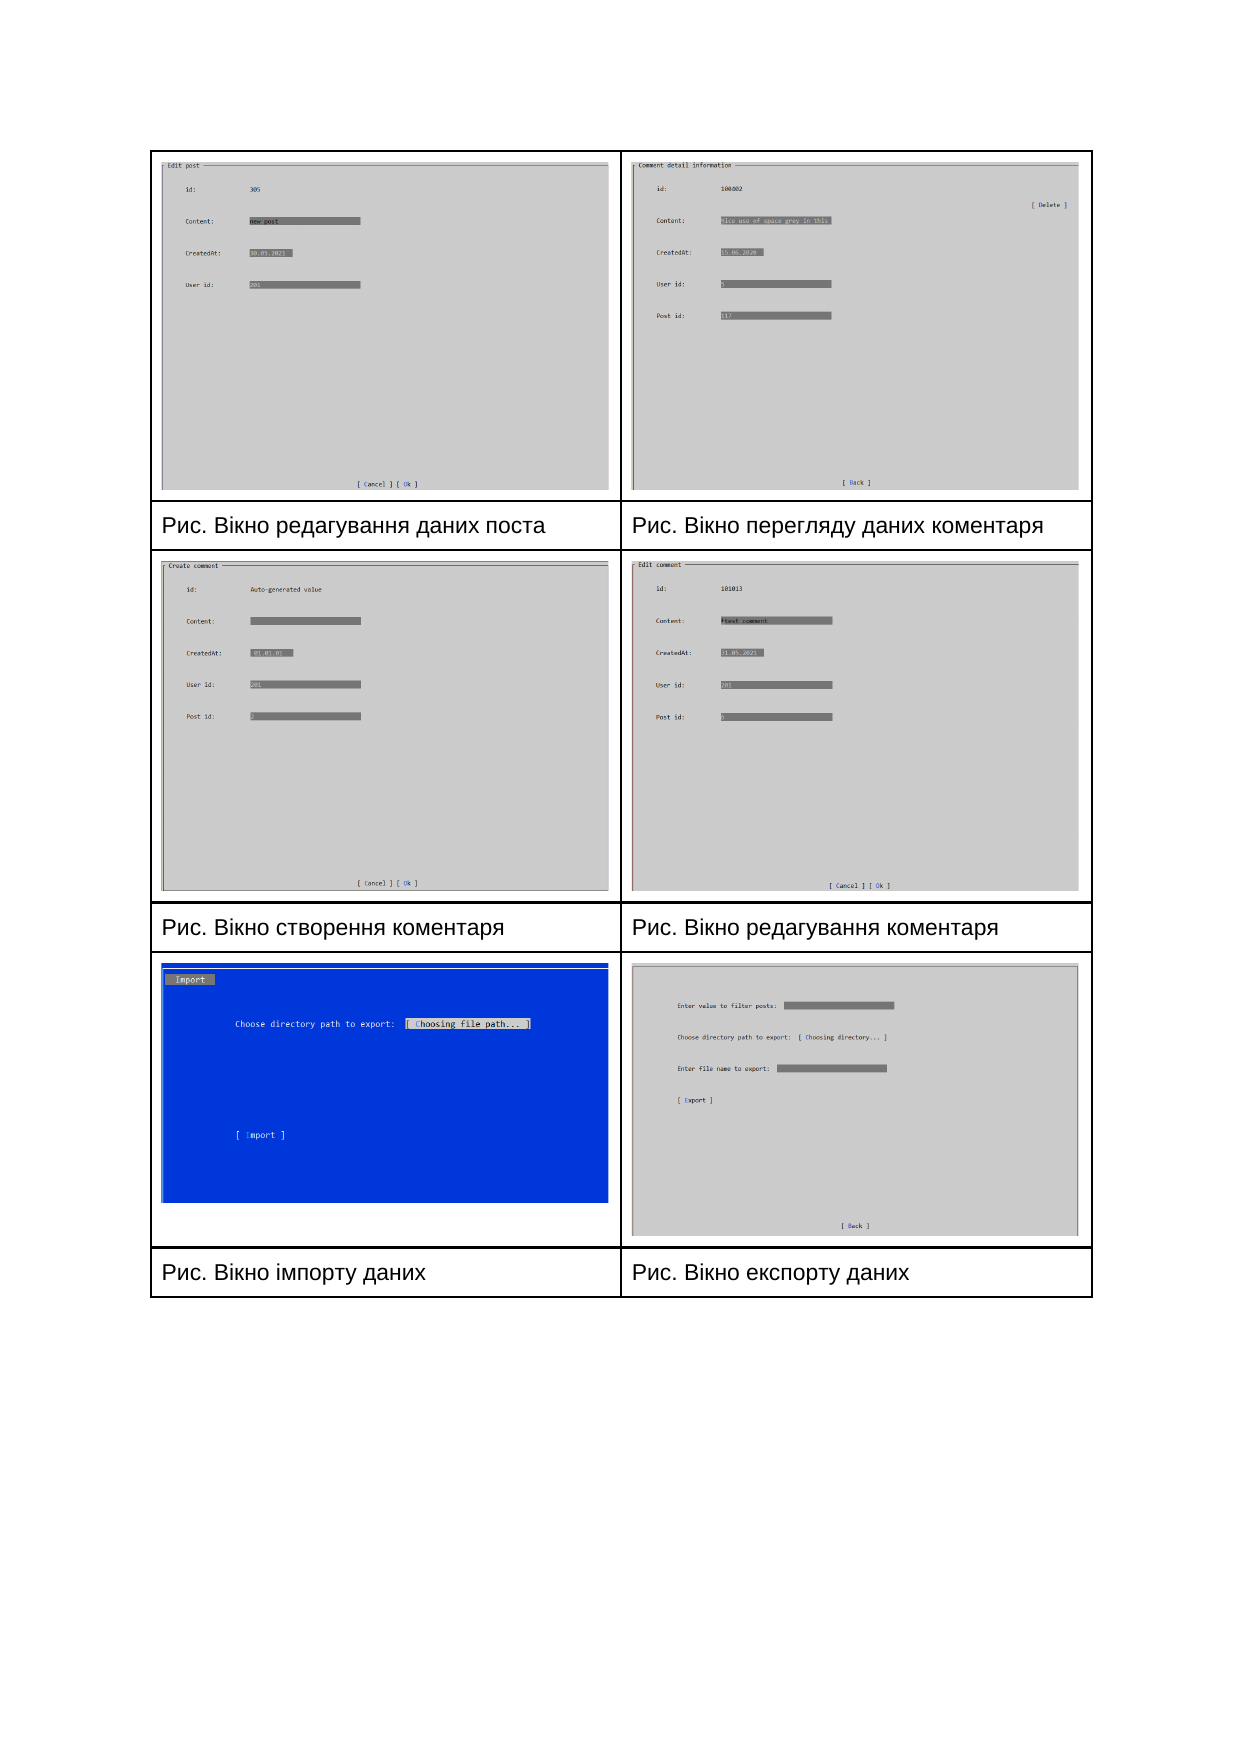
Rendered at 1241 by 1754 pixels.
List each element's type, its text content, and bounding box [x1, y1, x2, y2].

table_header [622, 152, 1091, 500]
table_cell Рис. Вікно редагування даних поста [152, 502, 620, 549]
picture [161, 561, 609, 891]
table_cell [152, 551, 620, 901]
table_cell Рис. Вікно імпорту даних [152, 1249, 620, 1296]
table_header [152, 152, 620, 500]
table_cell Рис. Вікно перегляду даних коментаря [622, 502, 1091, 549]
picture [631, 963, 1079, 1236]
picture [631, 162, 1079, 490]
table_cell Рис. Вікно створення коментаря [152, 904, 620, 951]
table_cell Рис. Вікно експорту даних [622, 1249, 1091, 1296]
table_cell [152, 953, 620, 1246]
table_cell Рис. Вікно редагування коментаря [622, 904, 1091, 951]
table_cell [622, 551, 1091, 901]
table_cell [622, 953, 1091, 1246]
picture [631, 561, 1079, 891]
picture [161, 963, 609, 1203]
picture [161, 162, 609, 490]
